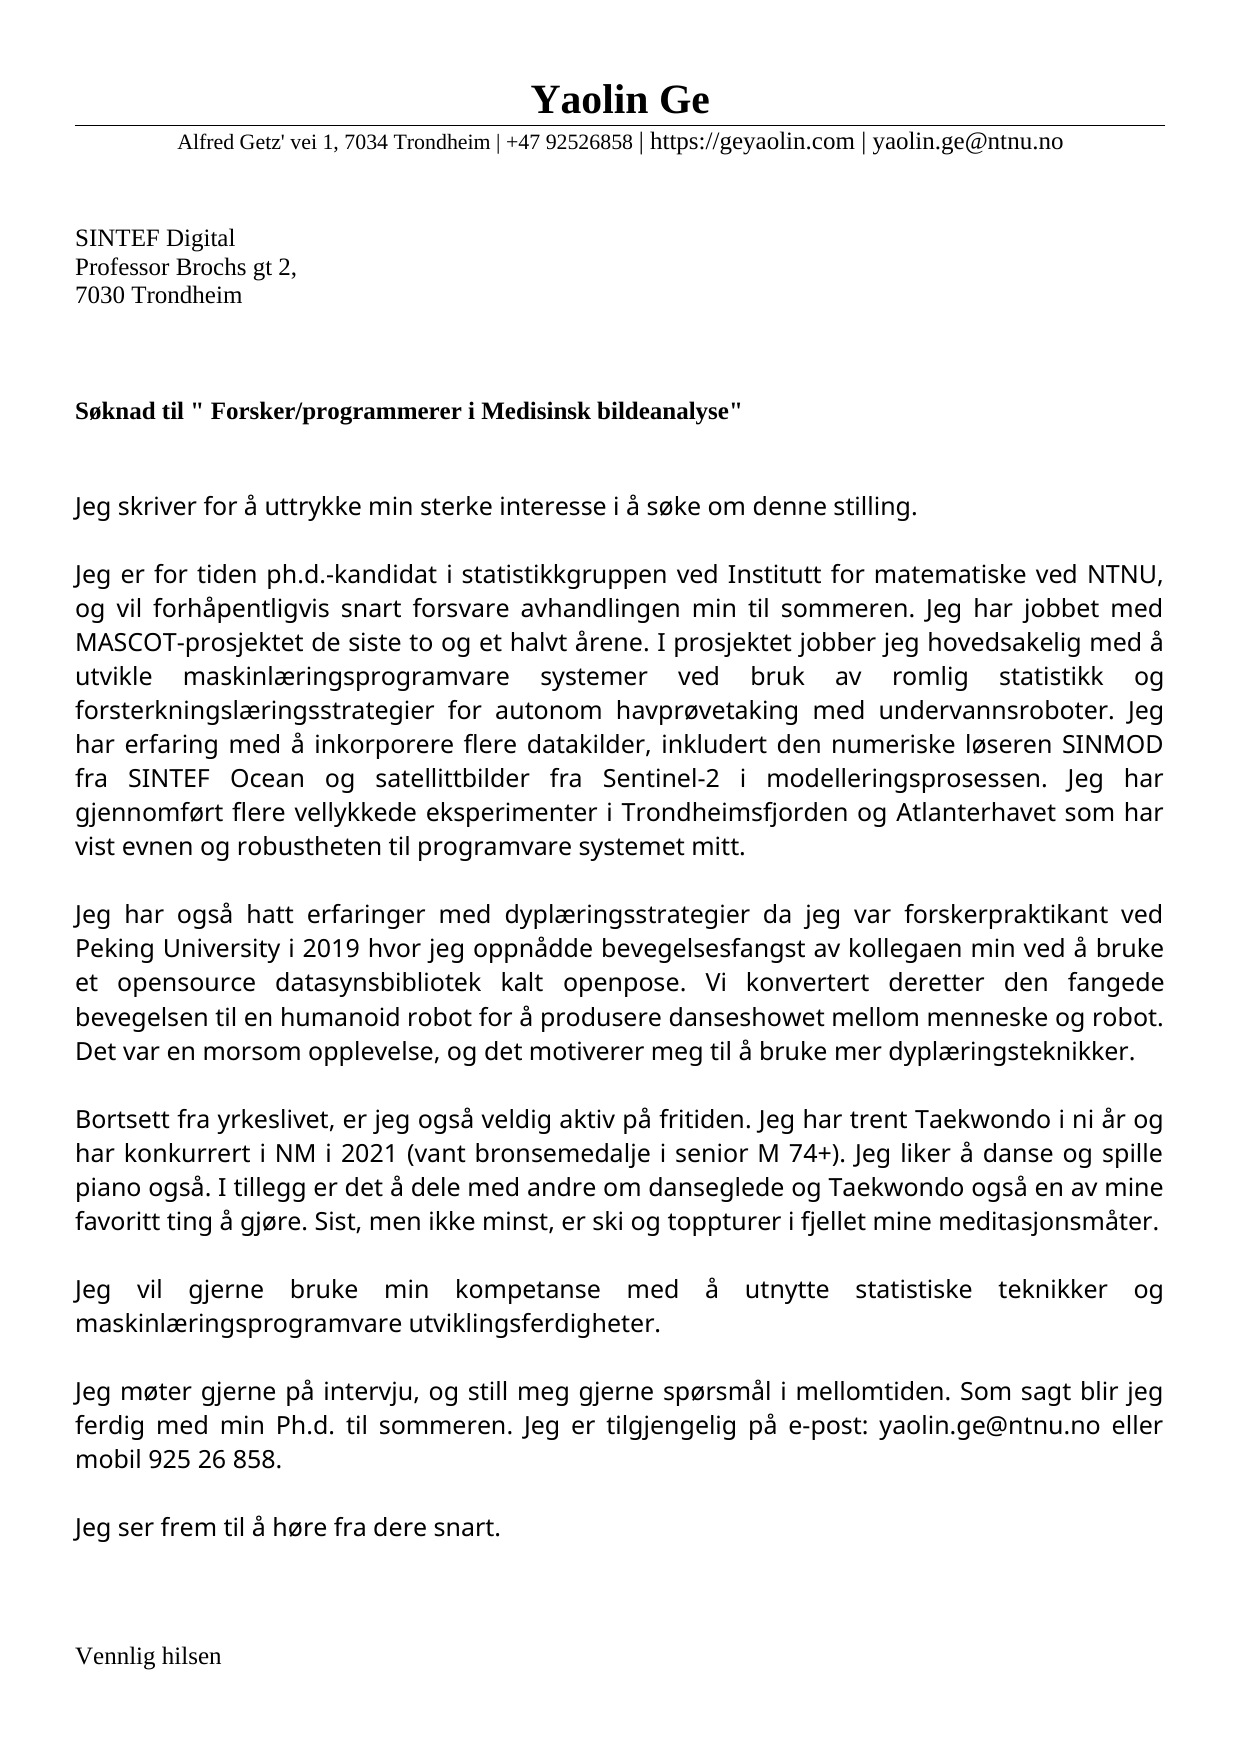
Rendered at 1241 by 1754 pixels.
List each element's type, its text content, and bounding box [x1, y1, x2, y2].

text Søknad til " Forsker/programmerer i Medisinsk bildeanalyse" [75, 396, 1165, 425]
text Jeg ser frem til å høre fra dere snart. [75, 1510, 1165, 1544]
text Jeg skriver for å uttrykke min sterke interesse i å søke om denne stilling. [75, 488, 1165, 522]
text Bortsett fra yrkeslivet, er jeg også veldig aktiv på fritiden. Jeg har trent Taekwondo i ni år og har konkurrert i NM i 2021 (vant bronsemedalje i senior M 74+). Jeg liker å danse og spille piano også. I tillegg er det å dele med andre om danseglede og Taekwondo også en av mine favoritt ting å gjøre. Sist, men ikke minst, er ski og toppturer i fjellet mine meditasjonsmåter. [75, 1101, 1165, 1238]
text Jeg møter gjerne på intervju, og still meg gjerne spørsmål i mellomtiden. Som sagt blir jeg ferdig med min Ph.d. til sommeren. Jeg er tilgjengelig på e-post: yaolin.ge@ntnu.no eller mobil 925 26 858. [75, 1374, 1165, 1476]
text Jeg er for tiden ph.d.-kandidat i statistikkgruppen ved Institutt for matematiske ved NTNU, og vil forhåpentligvis snart forsvare avhandlingen min til sommeren. Jeg har jobbet med MASCOT-prosjektet de siste to og et halvt årene. I prosjektet jobber jeg hovedsakelig med å utvikle maskinlæringsprogramvare systemer ved bruk av romlig statistikk og forsterkningslæringsstrategier for autonom havprøvetaking med undervannsroboter. Jeg har erfaring med å inkorporere flere datakilder, inkludert den numeriske løseren SINMOD fra SINTEF Ocean og satellittbilder fra Sentinel-2 i modelleringsprosessen. Jeg har gjennomført flere vellykkede eksperimenter i Trondheimsfjorden og Atlanterhavet som har vist evnen og robustheten til programvare systemet mitt. [75, 556, 1165, 863]
text Alfred Getz' vei 1, 7034 Trondheim | +47 92526858 | https://geyaolin.com | yaolin.ge@ntnu.no [75, 126, 1165, 155]
text 7030 Trondheim [75, 280, 1165, 309]
text Yaolin Ge [75, 75, 1165, 125]
text SINTEF Digital [75, 223, 1165, 252]
text Vennlig hilsen [75, 1641, 1165, 1670]
text Jeg vil gjerne bruke min kompetanse med å utnytte statistiske teknikker og maskinlæringsprogramvare utviklingsferdigheter. [75, 1272, 1165, 1340]
text Professor Brochs gt 2, [75, 252, 1165, 280]
text Jeg har også hatt erfaringer med dyplæringsstrategier da jeg var forskerpraktikant ved Peking University i 2019 hvor jeg oppnådde bevegelsesfangst av kollegaen min ved å bruke et opensource datasynsbibliotek kalt openpose. Vi konvertert deretter den fangede bevegelsen til en humanoid robot for å produsere danseshowet mellom menneske og robot. Det var en morsom opplevelse, og det motiverer meg til å bruke mer dyplæringsteknikker. [75, 897, 1165, 1067]
